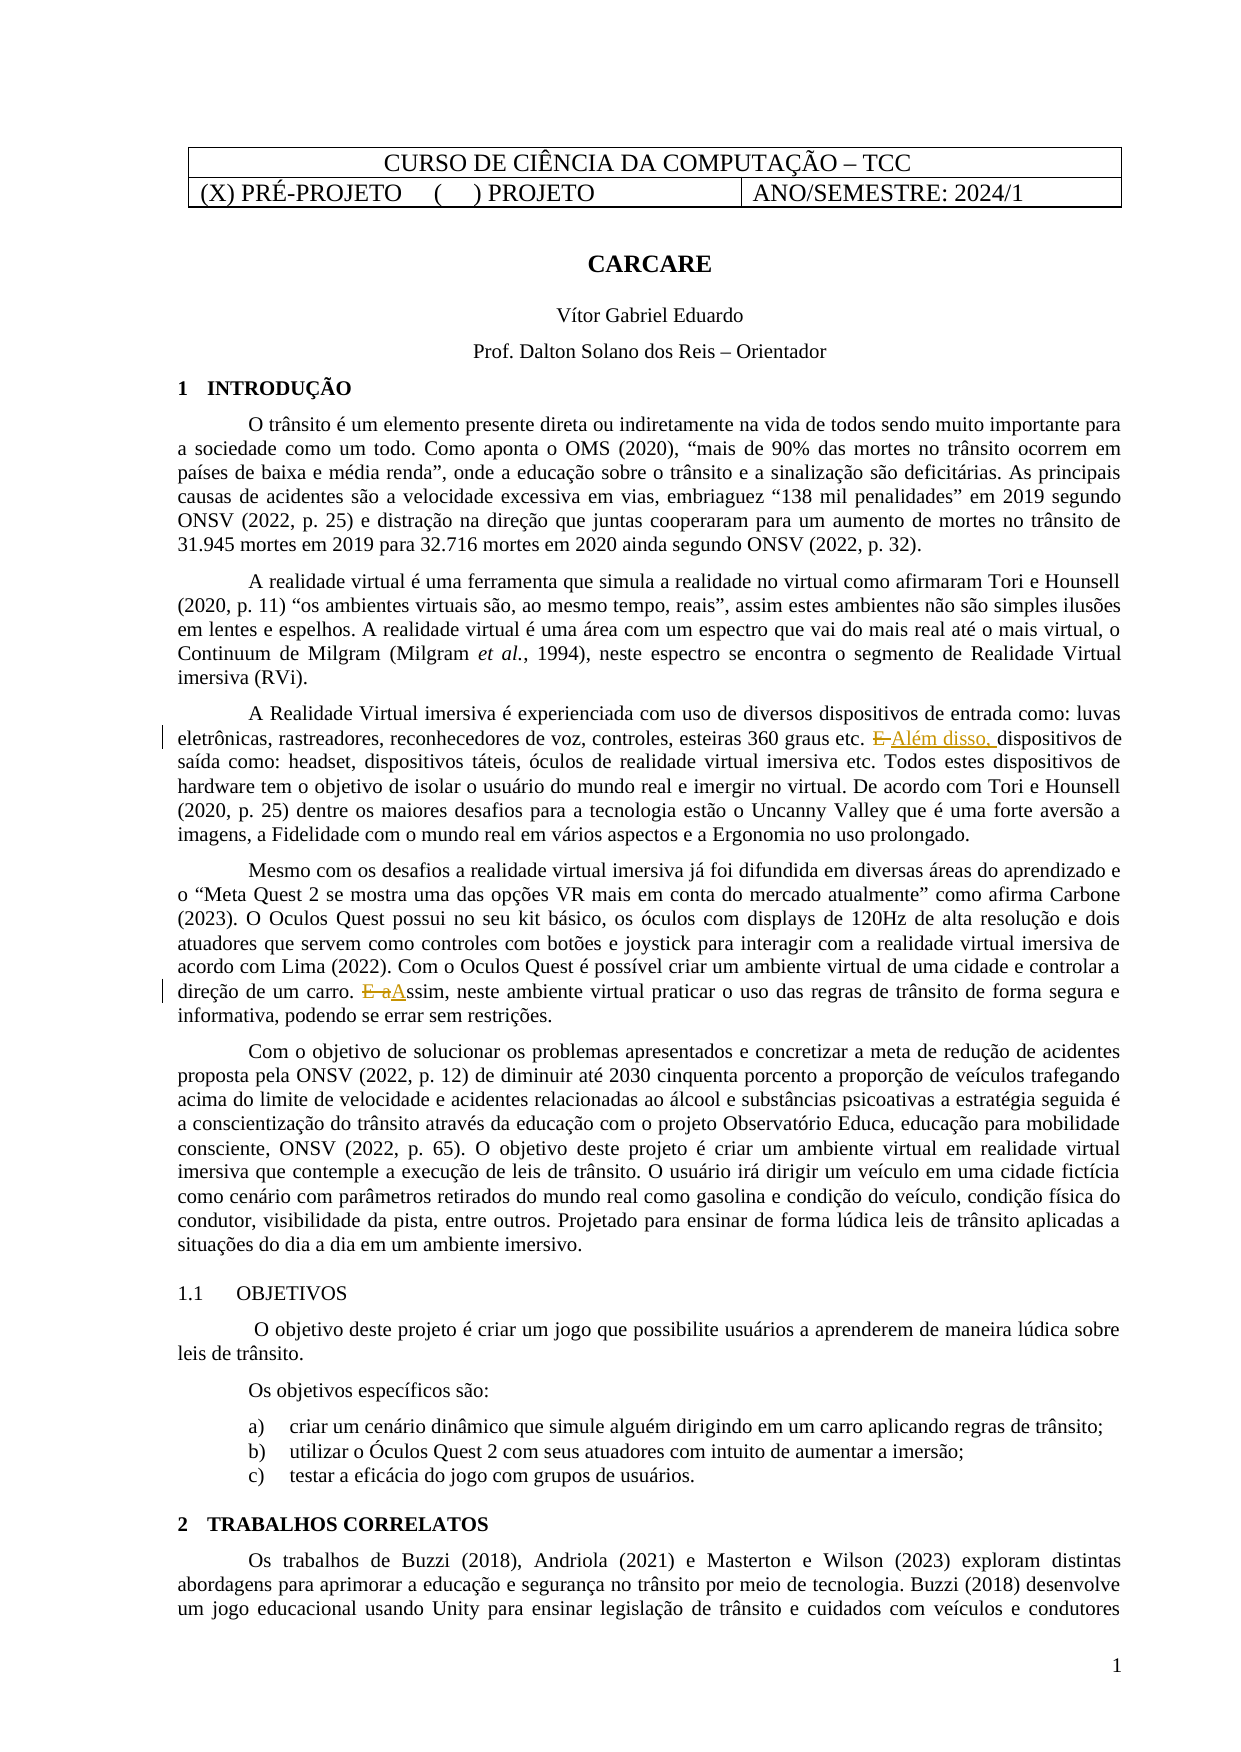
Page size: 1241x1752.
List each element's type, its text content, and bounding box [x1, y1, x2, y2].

text Prof. Dalton Solano dos Reis – Orientador [177, 339, 1122, 363]
table_header CURSO DE CIÊNCIA DA COMPUTAÇÃO – TCC [189, 148, 1121, 177]
text testar a eficácia do jogo com grupos de usuários. [248, 1463, 1122, 1487]
table_cell ANO/SEMESTRE: 2024/1 [742, 178, 1121, 206]
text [177, 1548, 1122, 1620]
subtitle OBJETIVOS [177, 1281, 1122, 1305]
text Mesmo com os desafios a realidade virtual imersiva já foi difundida em diversas áreas do aprendizado e o “Meta Quest 2 se mostra uma das opções VR mais em conta do mercado atualmente” como afirma Carbone (2023). O Oculos Quest possui no seu kit básico, os óculos com displays de 120Hz de alta resolução e dois atuadores que servem como controles com botões e joystick para interagir com a realidade virtual imersiva de acordo com Lima (2022). Com o Oculos Quest é possível criar um ambiente virtual de uma cidade e controlar a direção de um carro. ssim, neste ambiente virtual praticar o uso das regras de trânsito de forma segura e informativa, podendo se errar sem restrições. [177, 858, 1122, 1027]
text O objetivo deste projeto é criar um jogo que possibilite usuários a aprenderem de maneira lúdica sobre leis de trânsito. [177, 1317, 1122, 1365]
table_cell (X) PRÉ-PROJETO ( ) PROJETO [189, 178, 741, 206]
text O trânsito é um elemento presente direta ou indiretamente na vida de todos sendo muito importante para a sociedade como um todo. Como aponta o OMS (2020), “mais de 90% das mortes no trânsito ocorrem em países de baixa e média renda”, onde a educação sobre o trânsito e a sinalização são deficitárias. As principais causas de acidentes são a velocidade excessiva em vias, embriaguez “138 mil penalidades” em 2019 segundo ONSV (2022, p. 25) e distração na direção que juntas cooperaram para um aumento de mortes no trânsito de 31.945 mortes em 2019 para 32.716 mortes em 2020 ainda segundo ONSV (2022, p. 32). [177, 412, 1122, 556]
subtitle trabalhos correlatos [177, 1512, 1122, 1536]
text A realidade virtual é uma ferramenta que simula a realidade no virtual como afirmaram Tori e Hounsell (2020, p. 11) “os ambientes virtuais são, ao mesmo tempo, reais”, assim estes ambientes não são simples ilusões em lentes e espelhos. A realidade virtual é uma área com um espectro que vai do mais real até o mais virtual, o Continuum de Milgram (Milgram et al., 1994), neste espectro se encontra o segmento de Realidade Virtual imersiva (RVi). [177, 568, 1122, 689]
text A Realidade Virtual imersiva é experienciada com uso de diversos dispositivos de entrada como: luvas eletrônicas, rastreadores, reconhecedores de voz, controles, esteiras 360 graus etc. dispositivos de saída como: headset, dispositivos táteis, óculos de realidade virtual imersiva etc. Todos estes dispositivos de hardware tem o objetivo de isolar o usuário do mundo real e imergir no virtual. De acordo com Tori e Hounsell (2020, p. 25) dentre os maiores desafios para a tecnologia estão o Uncanny Valley que é uma forte aversão a imagens, a Fidelidade com o mundo real em vários aspectos e a Ergonomia no uso prolongado. [177, 701, 1122, 846]
text Os objetivos específicos são: [177, 1378, 1122, 1402]
text criar um cenário dinâmico que simule alguém dirigindo em um carro aplicando regras de trânsito; [248, 1414, 1122, 1438]
text utilizar o Óculos Quest 2 com seus atuadores com intuito de aumentar a imersão; [248, 1438, 1122, 1463]
text Vítor Gabriel Eduardo [177, 302, 1122, 327]
text Com o objetivo de solucionar os problemas apresentados e concretizar a meta de redução de acidentes proposta pela ONSV (2022, p. 12) de diminuir até 2030 cinquenta porcento a proporção de veículos trafegando acima do limite de velocidade e acidentes relacionadas ao álcool e substâncias psicoativas a estratégia seguida é a conscientização do trânsito através da educação com o projeto Observatório Educa, educação para mobilidade consciente, ONSV (2022, p. 65). O objetivo deste projeto é criar um ambiente virtual em realidade virtual imersiva que contemple a execução de leis de trânsito. O usuário irá dirigir um veículo em uma cidade fictícia como cenário com parâmetros retirados do mundo real como gasolina e condição do veículo, condição física do condutor, visibilidade da pista, entre outros. Projetado para ensinar de forma lúdica leis de trânsito aplicadas a situações do dia a dia em um ambiente imersivo. [177, 1039, 1122, 1256]
subtitle Introdução [177, 376, 1122, 400]
text CarCare [177, 249, 1122, 277]
